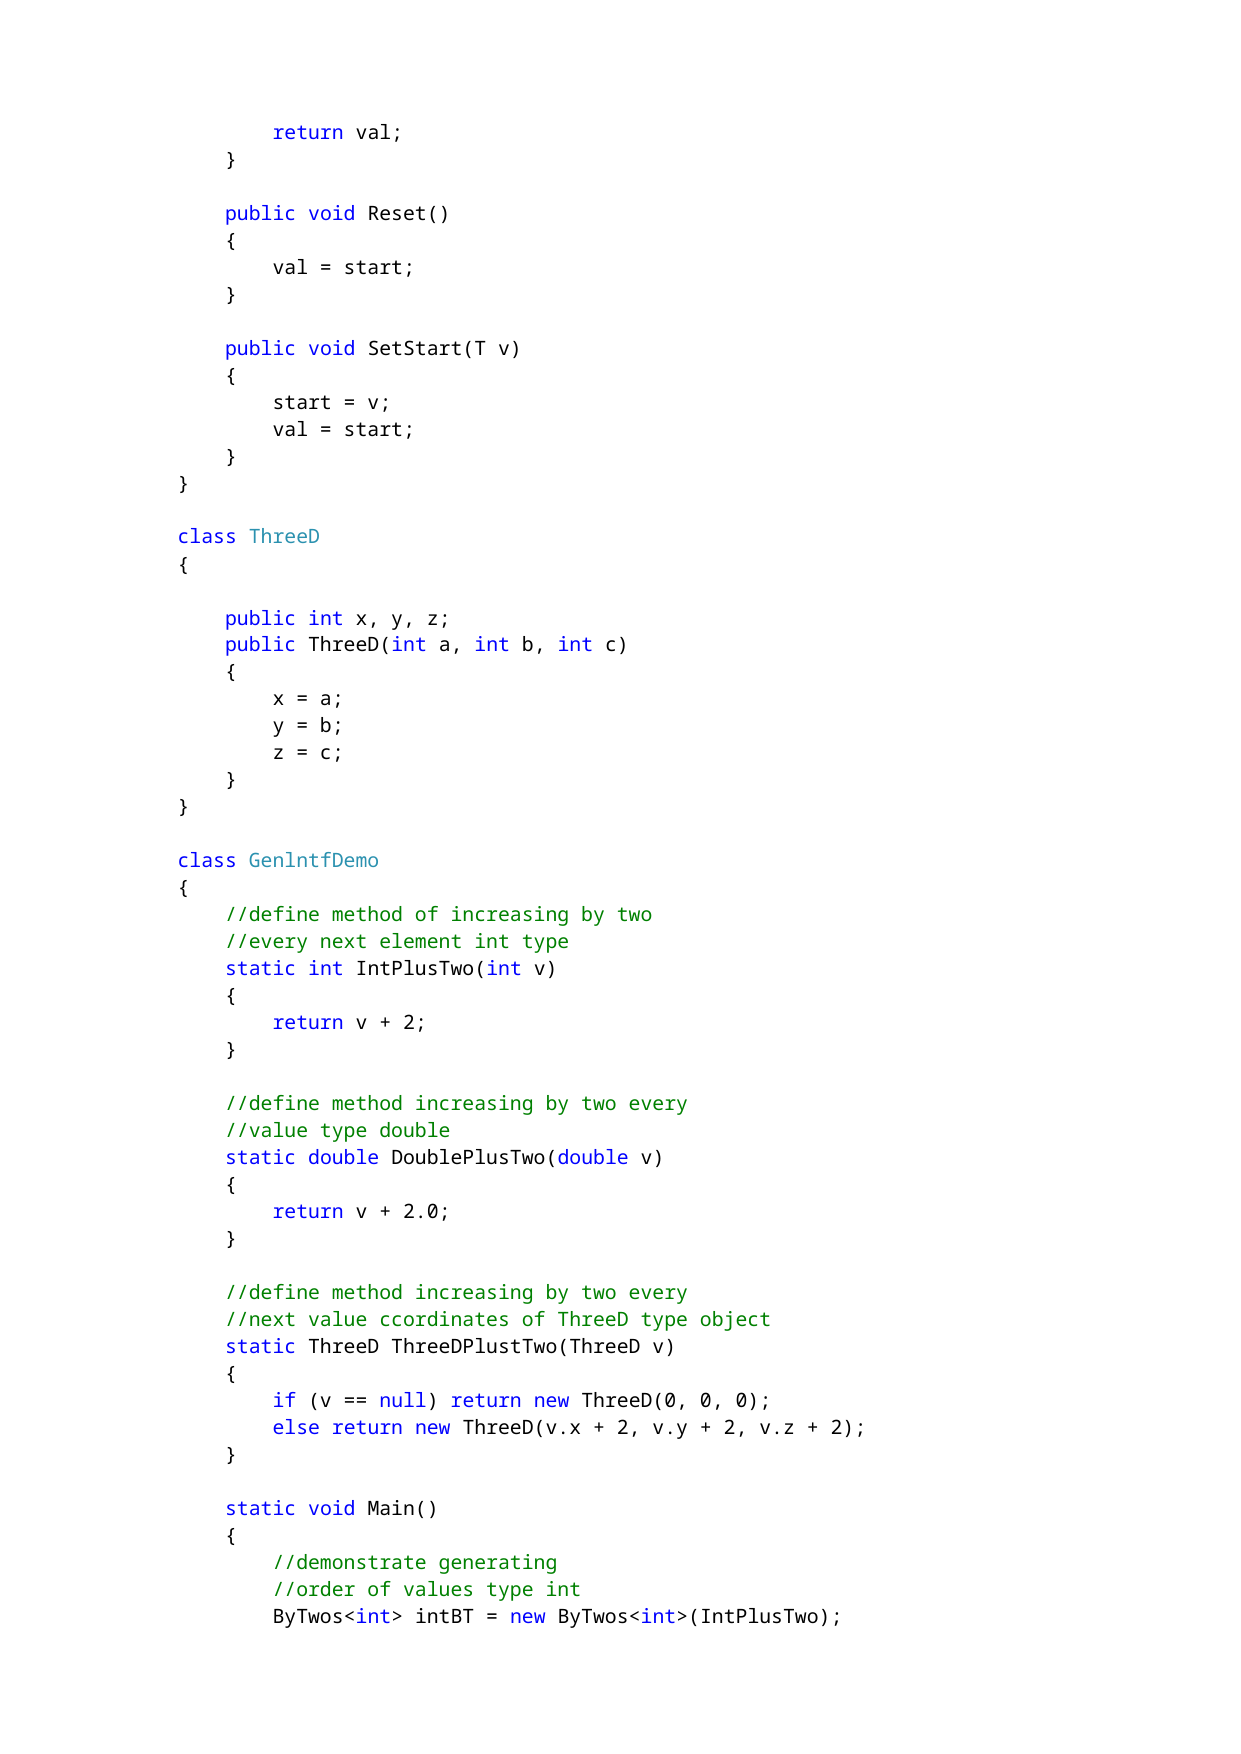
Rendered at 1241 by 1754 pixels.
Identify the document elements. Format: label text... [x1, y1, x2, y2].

text } [177, 793, 1152, 819]
text //next value ccordinates of ThreeD type object [177, 1305, 1152, 1332]
text //order of values type int [177, 1575, 1152, 1602]
text else return new ThreeD(v.x + 2, v.y + 2, v.z + 2); [177, 1413, 1152, 1440]
text } [177, 766, 1152, 793]
text } [177, 1224, 1152, 1251]
text { [177, 550, 1152, 577]
text val = start; [177, 253, 1152, 280]
text } [177, 442, 1152, 469]
text start = v; [177, 388, 1152, 415]
text if (v == null) return new ThreeD(0, 0, 0); [177, 1386, 1152, 1413]
text { [177, 1170, 1152, 1197]
text } [177, 280, 1152, 307]
text } [177, 1035, 1152, 1062]
text //define method increasing by two every [177, 1278, 1152, 1305]
text return v + 2.0; [177, 1197, 1152, 1224]
text val = start; [177, 415, 1152, 442]
text //every next element int type [177, 927, 1152, 954]
text static int IntPlusTwo(int v) [177, 954, 1152, 981]
text { [177, 1359, 1152, 1386]
text public void Reset() [177, 199, 1152, 226]
text x = a; [177, 685, 1152, 712]
text z = c; [177, 739, 1152, 766]
text { [177, 1521, 1152, 1548]
text } [177, 1440, 1152, 1467]
text } [177, 145, 1152, 172]
text return val; [177, 118, 1152, 145]
text { [177, 873, 1152, 901]
text public ThreeD(int a, int b, int c) [177, 631, 1152, 658]
text } [177, 469, 1152, 496]
text public void SetStart(T v) [177, 334, 1152, 361]
text public int x, y, z; [177, 604, 1152, 631]
text y = b; [177, 712, 1152, 739]
text //define method increasing by two every [177, 1089, 1152, 1116]
text //value type double [177, 1116, 1152, 1143]
text //demonstrate generating [177, 1548, 1152, 1575]
text static void Main() [177, 1494, 1152, 1521]
text { [177, 981, 1152, 1008]
text { [177, 658, 1152, 685]
text ByTwos<int> intBT = new ByTwos<int>(IntPlusTwo); [177, 1602, 1152, 1629]
text //define method of increasing by two [177, 901, 1152, 927]
text { [177, 226, 1152, 253]
text static double DoublePlusTwo(double v) [177, 1143, 1152, 1170]
text return v + 2; [177, 1008, 1152, 1035]
text { [177, 361, 1152, 388]
text class GenlntfDemo [177, 847, 1152, 873]
text class ThreeD [177, 523, 1152, 550]
text static ThreeD ThreeDPlustTwo(ThreeD v) [177, 1332, 1152, 1359]
